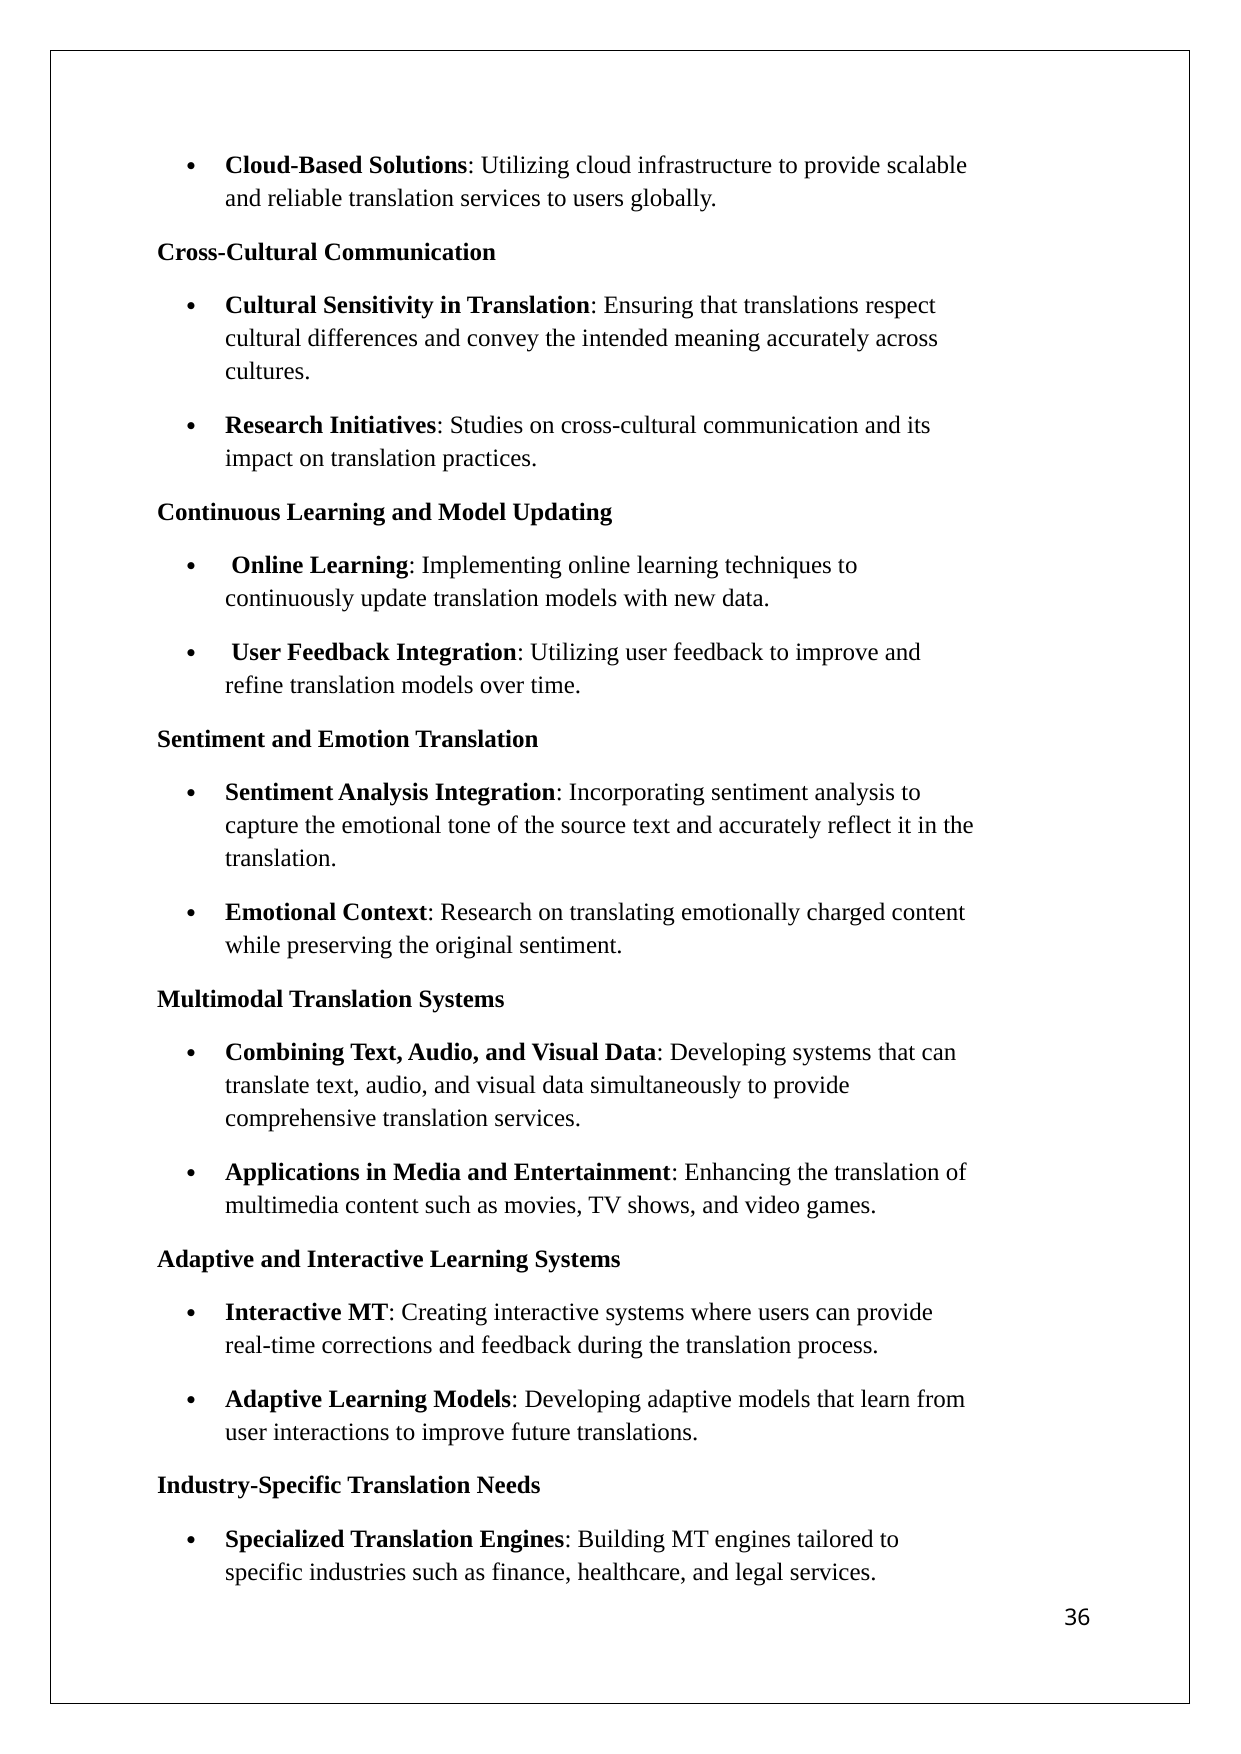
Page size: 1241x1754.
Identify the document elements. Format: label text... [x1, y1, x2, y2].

text Cross-Cultural Communication [157, 237, 981, 265]
list Cultural Sensitivity in Translation: Ensuring that translations respect cultural differences and convey the intended meaning accurately across cultures. [187, 290, 981, 385]
text Continuous Learning and Model Updating [157, 497, 981, 525]
list Applications in Media and Entertainment: Enhancing the translation of multimedia content such as movies, TV shows, and video games. [187, 1157, 981, 1219]
text Industry-Specific Translation Needs [157, 1471, 981, 1499]
list Cloud-Based Solutions: Utilizing cloud infrastructure to provide scalable and reliable translation services to users globally. [187, 150, 981, 212]
list Sentiment Analysis Integration: Incorporating sentiment analysis to capture the emotional tone of the source text and accurately reflect it in the translation. [187, 777, 981, 872]
list User Feedback Integration: Utilizing user feedback to improve and refine translation models over time. [187, 637, 981, 699]
list Adaptive Learning Models: Developing adaptive models that learn from user interactions to improve future translations. [187, 1384, 981, 1446]
text Adaptive and Interactive Learning Systems [157, 1244, 981, 1272]
list Online Learning: Implementing online learning techniques to continuously update translation models with new data. [187, 550, 981, 612]
list Specialized Translation Engines: Building MT engines tailored to specific industries such as finance, healthcare, and legal services. [187, 1524, 981, 1586]
text Multimodal Translation Systems [157, 984, 981, 1012]
list Combining Text, Audio, and Visual Data: Developing systems that can translate text, audio, and visual data simultaneously to provide comprehensive translation services. [187, 1037, 981, 1132]
text Sentiment and Emotion Translation [157, 724, 981, 752]
list Emotional Context: Research on translating emotionally charged content while preserving the original sentiment. [187, 897, 981, 959]
list Interactive MT: Creating interactive systems where users can provide real-time corrections and feedback during the translation process. [187, 1297, 981, 1359]
list Research Initiatives: Studies on cross-cultural communication and its impact on translation practices. [187, 410, 981, 472]
